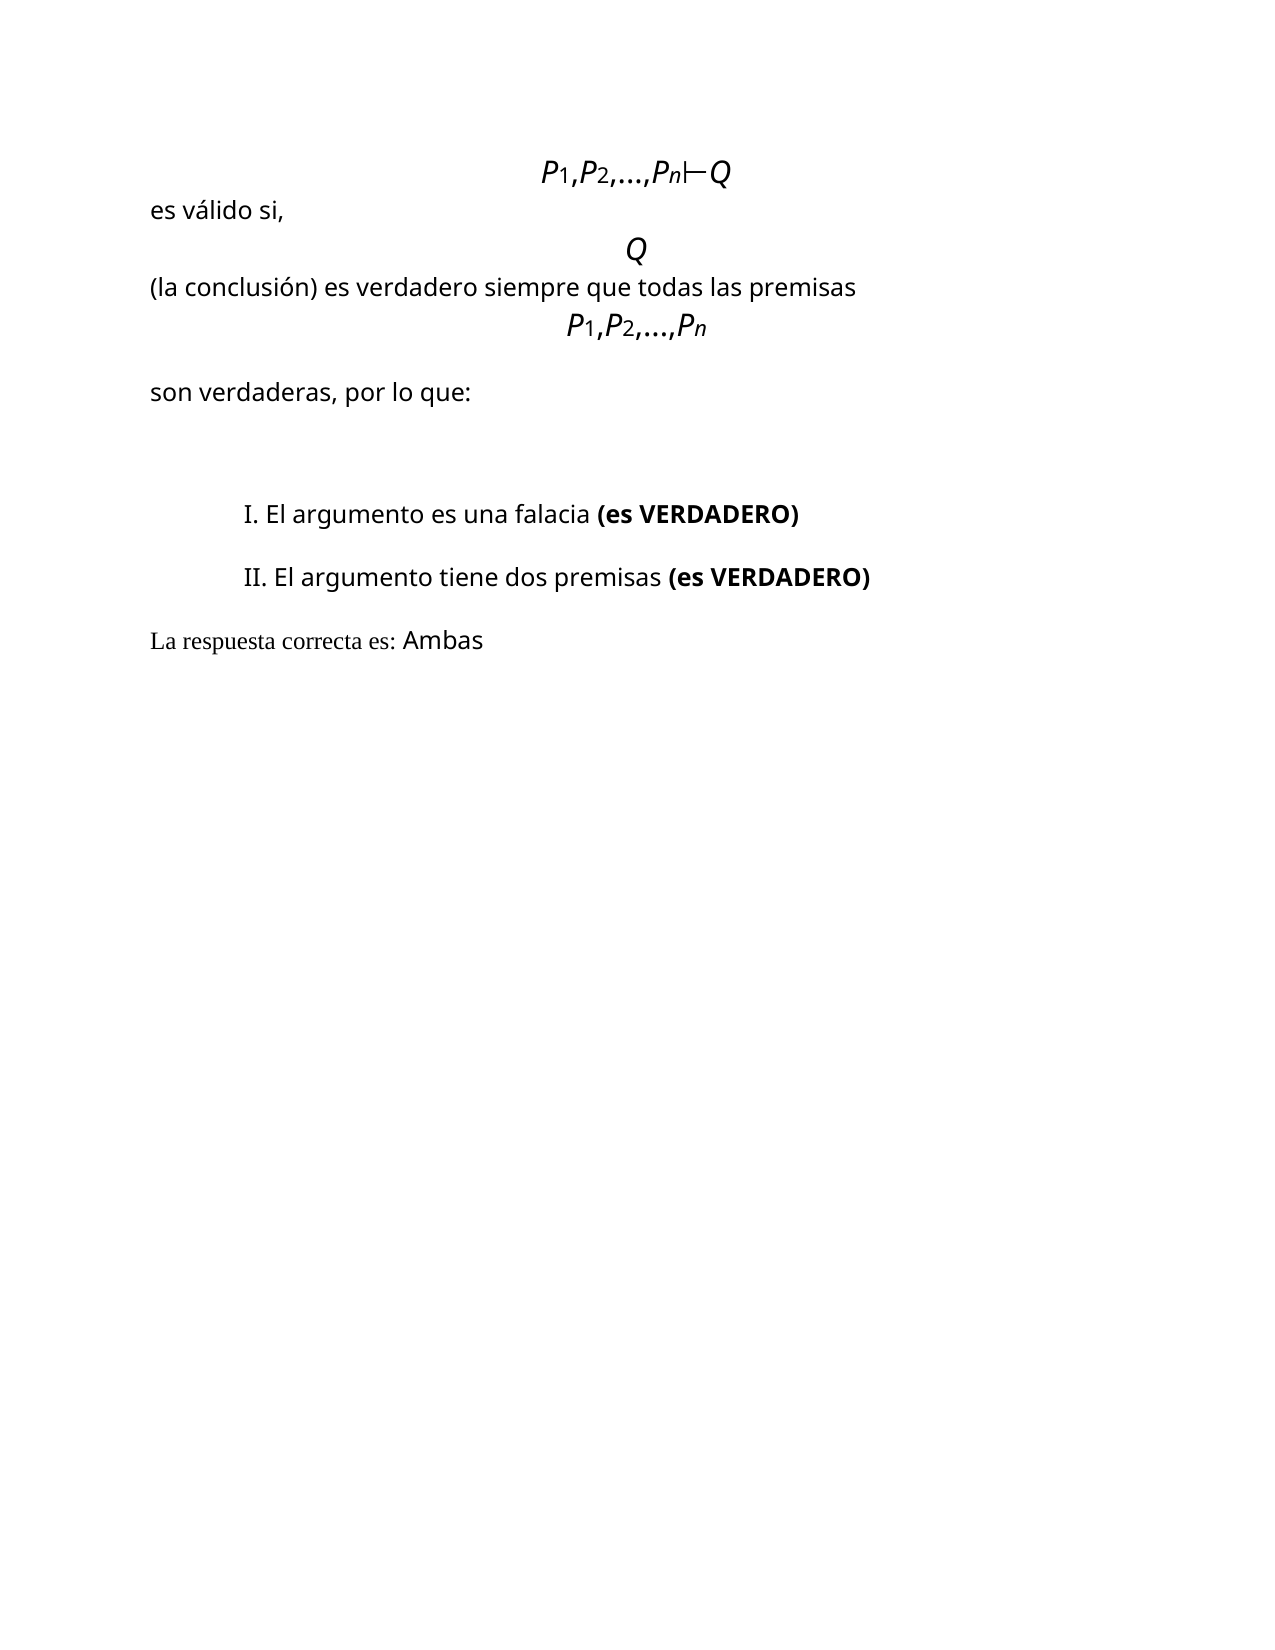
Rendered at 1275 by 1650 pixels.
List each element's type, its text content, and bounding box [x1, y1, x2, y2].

text I. El argumento es una falacia (es VERDADERO) [244, 496, 1125, 530]
text II. El argumento tiene dos premisas (es VERDADERO) [244, 559, 1125, 593]
text P1,P2,...,Pn [150, 303, 1125, 346]
text son verdaderas, por lo que: [150, 375, 1125, 409]
text La respuesta correcta es: Ambas [150, 623, 1125, 657]
text P1,P2,...,Pn⊢Q [150, 150, 1125, 193]
text es válido si, [150, 193, 1125, 227]
text (la conclusión) es verdadero siempre que todas las premisas [150, 269, 1125, 303]
text Q [150, 227, 1125, 269]
